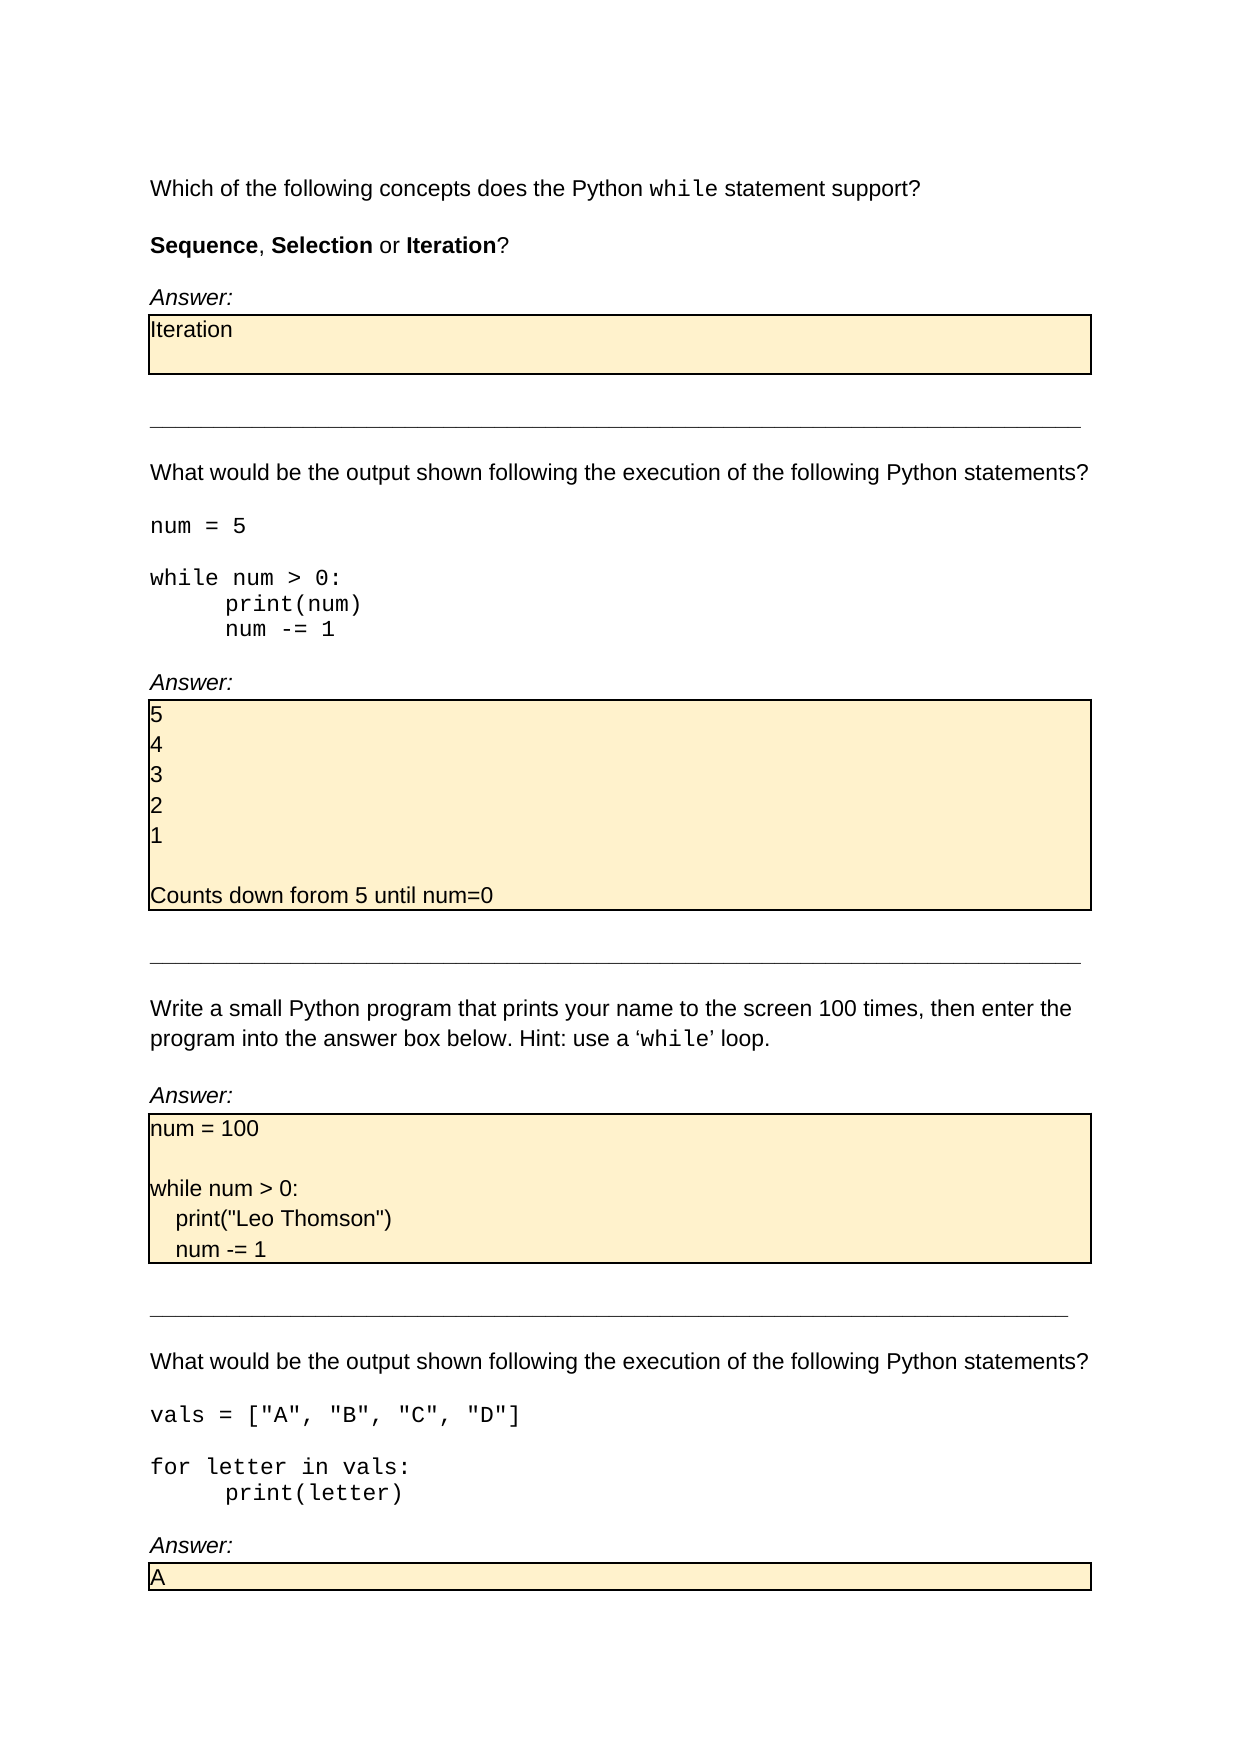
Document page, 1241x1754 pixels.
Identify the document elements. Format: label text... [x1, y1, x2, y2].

text 2 [150, 789, 1090, 818]
text _________________________________________________________________________ [150, 939, 1090, 966]
text Iteration [150, 316, 1090, 342]
text 4 [150, 729, 1090, 758]
text 3 [150, 759, 1090, 788]
text vals = ["A", "B", "C", "D"] [150, 1403, 1090, 1429]
text 1 [150, 820, 1090, 848]
text _________________________________________________________________________ [150, 404, 1090, 430]
text while num > 0: [150, 566, 1090, 592]
text Answer: [150, 669, 1090, 695]
text num -= 1 [150, 618, 1090, 644]
text Answer: [150, 284, 1090, 310]
text A [150, 1564, 1090, 1589]
text Answer: [150, 1532, 1090, 1558]
text print(letter) [150, 1481, 1090, 1507]
text What would be the output shown following the execution of the following Python statements? [150, 1348, 1090, 1374]
text print(num) [150, 592, 1090, 618]
text num = 5 [150, 514, 1090, 540]
text What would be the output shown following the execution of the following Python statements? [150, 459, 1090, 485]
text ________________________________________________________________________ [150, 1293, 1090, 1319]
text Counts down forom 5 until num=0 [150, 880, 1090, 909]
text for letter in vals: [150, 1455, 1090, 1481]
text Sequence, Selection or Iteration? [150, 232, 1090, 259]
text Write a small Python program that prints your name to the screen 100 times, then enter the program into the answer box below. Hint: use a ‘while’ loop. [150, 995, 1090, 1053]
text Which of the following concepts does the Python while statement support? [150, 175, 1090, 203]
text Answer: [150, 1082, 1090, 1109]
text num = 100 while num > 0: print("Leo Thomson") num -= 1 [150, 1115, 1090, 1262]
text 5 [150, 701, 1090, 727]
